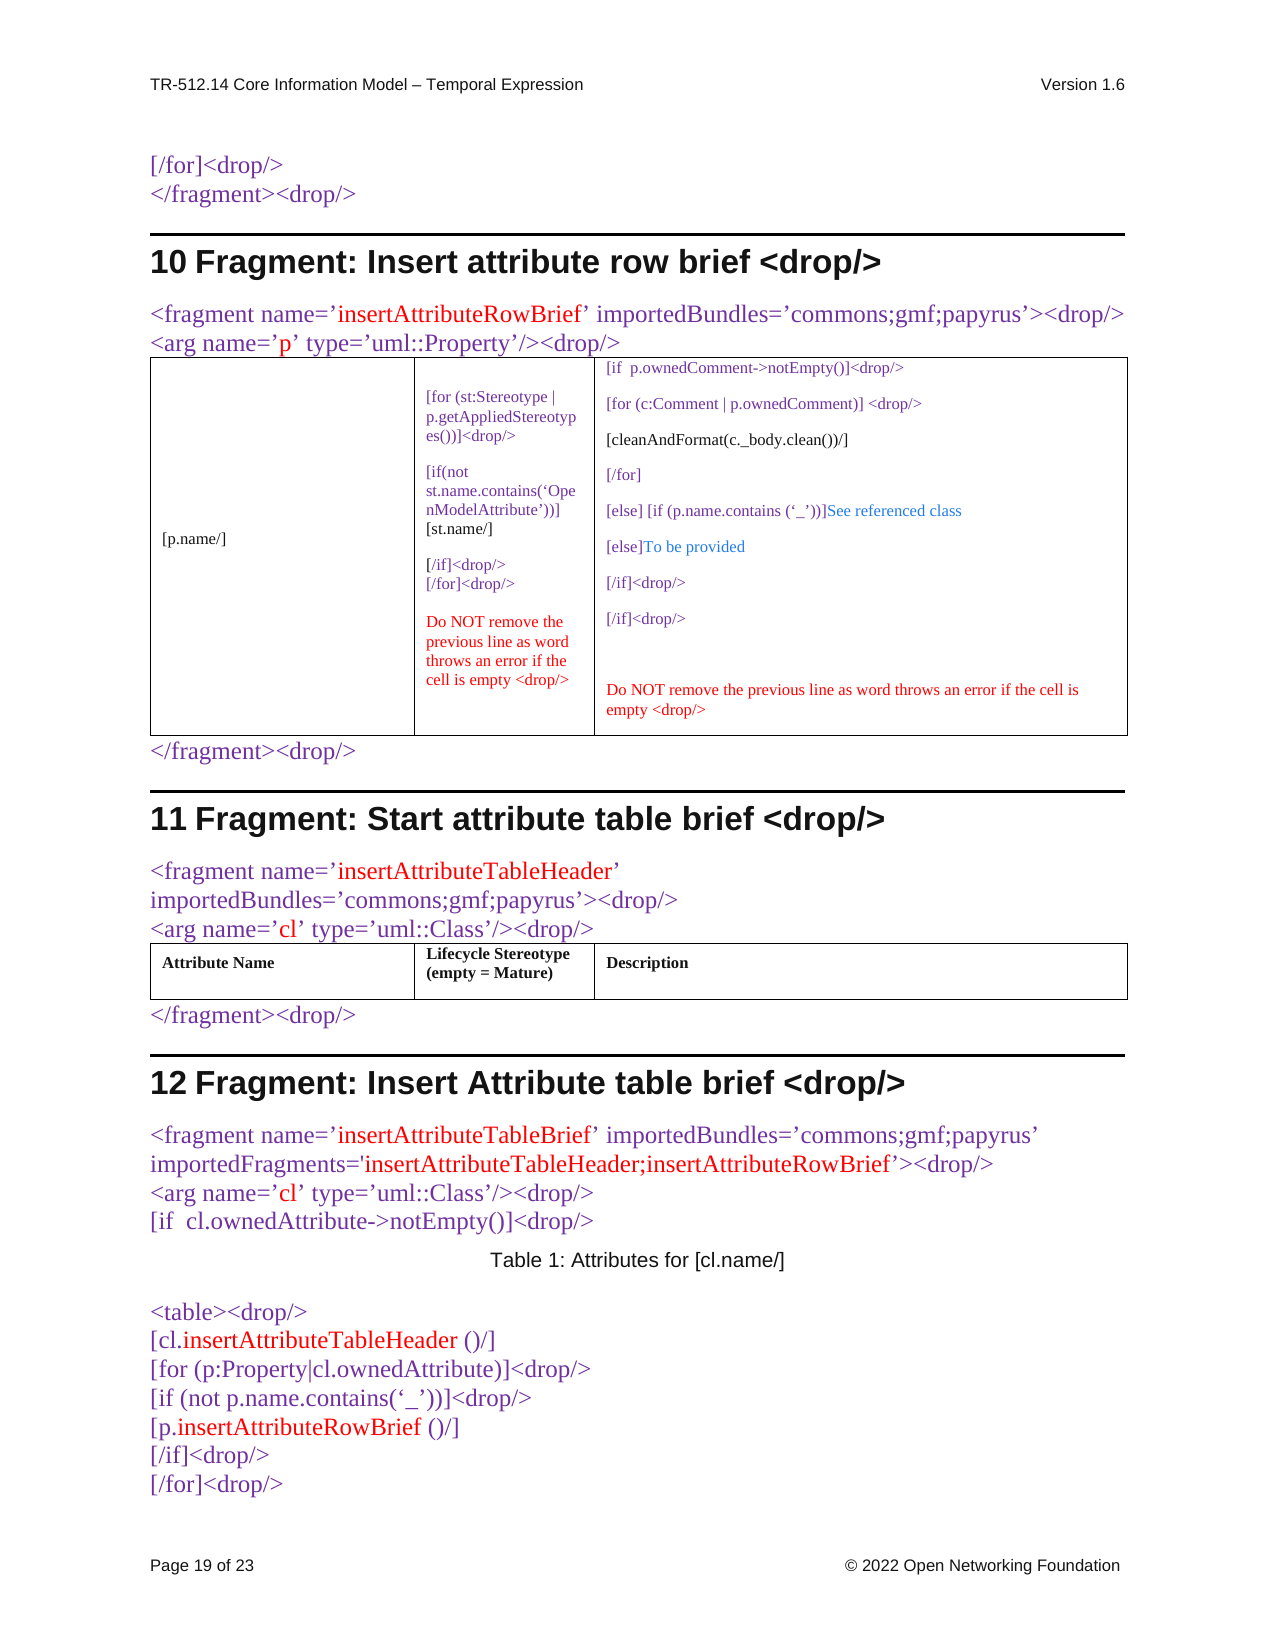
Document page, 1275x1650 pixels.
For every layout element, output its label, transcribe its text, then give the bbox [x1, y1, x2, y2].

text [/for]<drop/> [150, 1469, 1125, 1498]
text [/for]<drop/> </fragment><drop/> [150, 150, 1125, 207]
text [for (p:Property|cl.ownedAttribute)]<drop/> [150, 1354, 1125, 1383]
subtitle Fragment: Insert attribute row brief <drop/> [150, 236, 1125, 280]
table_header Lifecycle Stereotype (empty = Mature) [415, 944, 594, 999]
text [cl.insertAttributeTableHeader ()/] [150, 1325, 1125, 1354]
subtitle Fragment: Insert Attribute table brief <drop/> [150, 1057, 1125, 1101]
text </fragment><drop/> [150, 736, 1125, 765]
text [if (not p.name.contains(‘_’))]<drop/> [150, 1383, 1125, 1412]
text <table><drop/> [150, 1297, 1125, 1325]
text <fragment name=’insertAttributeRowBrief’ importedBundles=’commons;gmf;papyrus’><drop/> <arg name=’p’ type=’uml::Property’/><drop/> [150, 299, 1125, 357]
text <fragment name=’insertAttributeTableBrief’ importedBundles=’commons;gmf;papyrus’ importedFragments='insertAttributeTableHeader;insertAttributeRowBrief’><drop/> <arg name=’cl’ type=’uml::Class’/><drop/> [if cl.ownedAttribute->notEmpty()]<drop/> [150, 1120, 1125, 1235]
table_header Description [595, 944, 1127, 999]
text [p.insertAttributeRowBrief ()/] [150, 1412, 1125, 1440]
text [/if]<drop/> [150, 1440, 1125, 1469]
table_header Attribute Name [151, 944, 414, 999]
text <fragment name=’insertAttributeTableHeader’ importedBundles=’commons;gmf;papyrus’><drop/> <arg name=’cl’ type=’uml::Class’/><drop/> [150, 856, 1125, 943]
subtitle Fragment: Start attribute table brief <drop/> [150, 793, 1125, 838]
text </fragment><drop/> [150, 1000, 1125, 1028]
table_header [p.name/] [151, 358, 414, 735]
